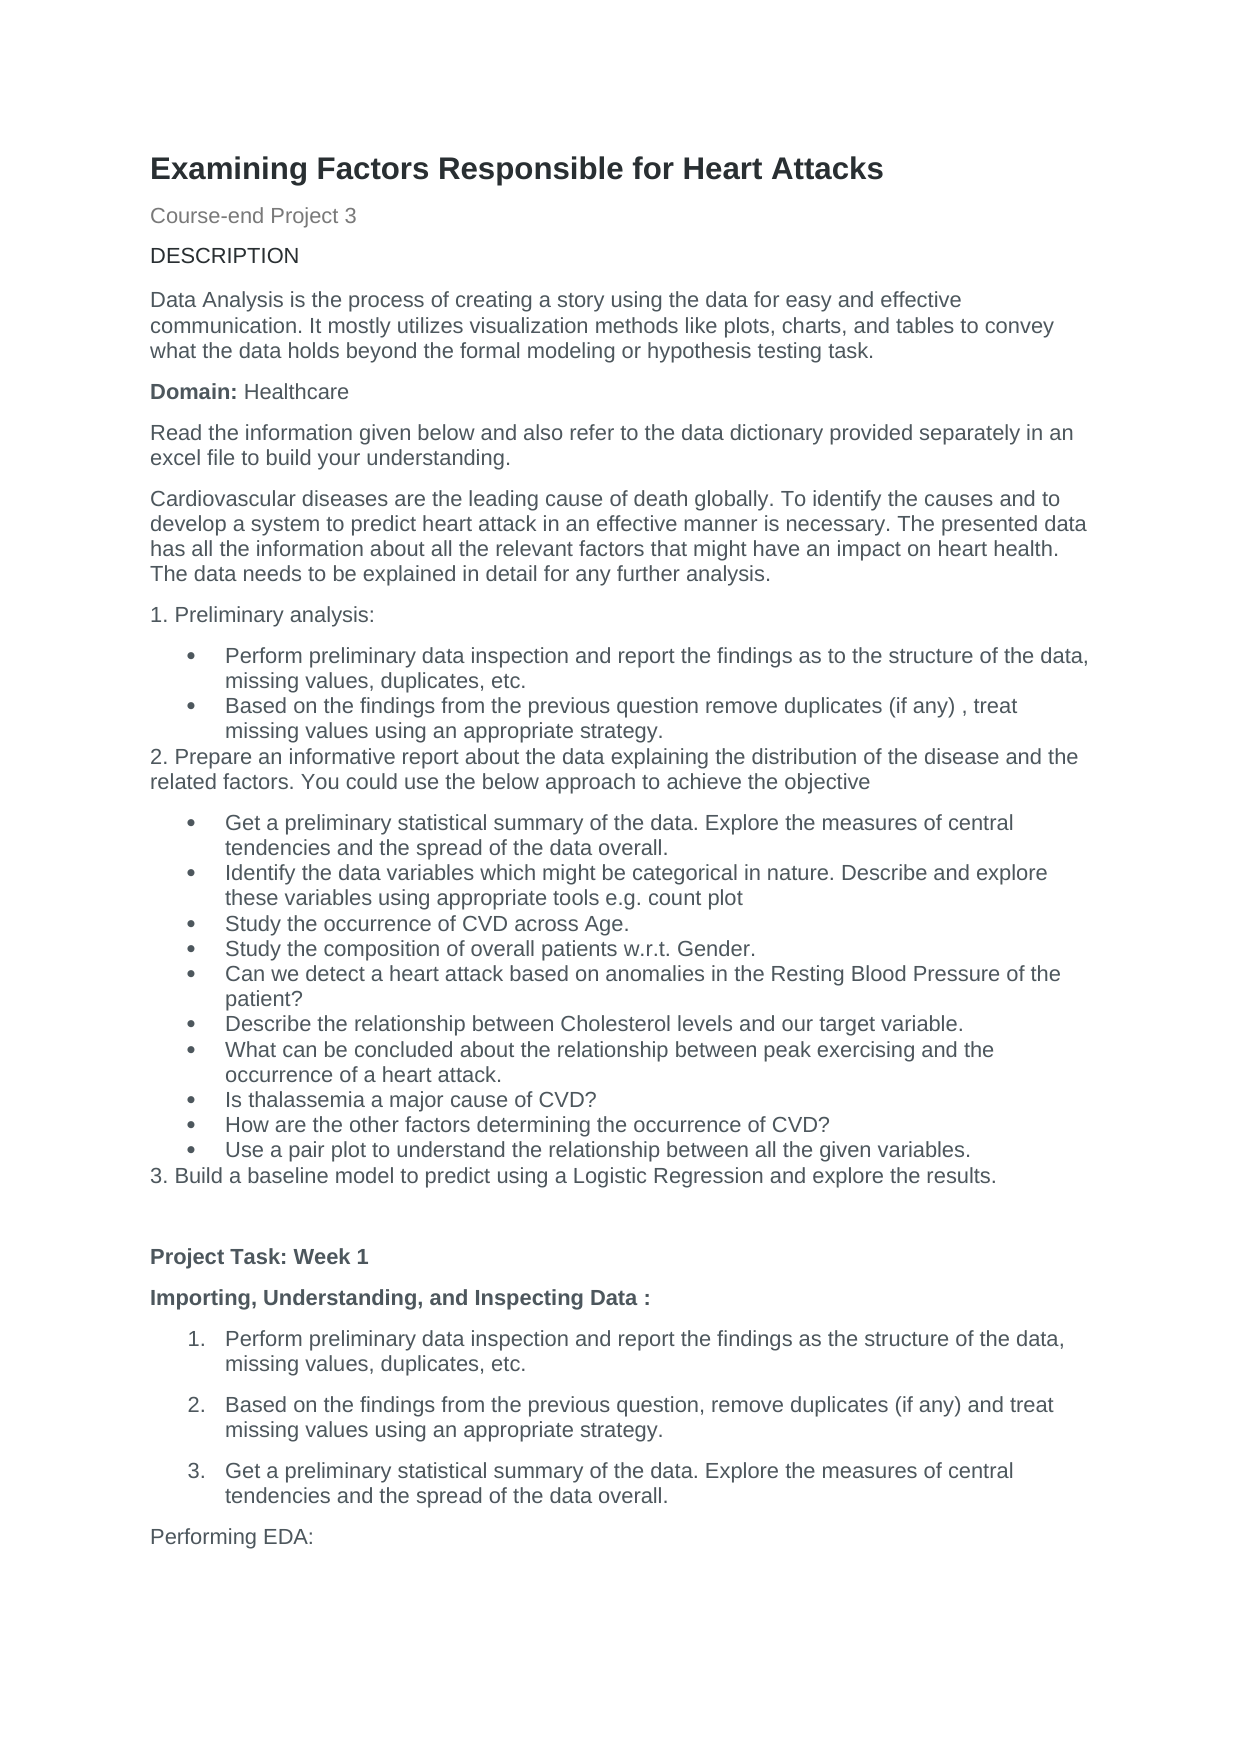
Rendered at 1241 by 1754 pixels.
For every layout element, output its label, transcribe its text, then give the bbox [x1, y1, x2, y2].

list Study the composition of overall patients w.r.t. Gender. [187, 936, 1090, 961]
list Describe the relationship between Cholesterol levels and our target variable. [187, 1011, 1090, 1037]
text 3. Build a baseline model to predict using a Logistic Regression and explore the results. [150, 1163, 1090, 1188]
list Identify the data variables which might be categorical in nature. Describe and explore these variables using appropriate tools e.g. count plot [187, 860, 1090, 911]
text Importing, Understanding, and Inspecting Data : [150, 1285, 1090, 1310]
list Can we detect a heart attack based on anomalies in the Resting Blood Pressure of the patient? [187, 961, 1090, 1011]
list Perform preliminary data inspection and report the findings as the structure of the data, missing values, duplicates, etc. [187, 1326, 1090, 1376]
list Get a preliminary statistical summary of the data. Explore the measures of central tendencies and the spread of the data overall. [187, 810, 1090, 860]
list What can be concluded about the relationship between peak exercising and the occurrence of a heart attack. [187, 1037, 1090, 1087]
text Examining Factors Responsible for Heart Attacks [150, 150, 1090, 186]
list Based on the findings from the previous question remove duplicates (if any) , treat missing values using an appropriate strategy. [187, 693, 1090, 744]
text 1. Preliminary analysis: [150, 602, 1090, 627]
text Performing EDA: [150, 1524, 1090, 1549]
list Study the occurrence of CVD across Age. [187, 911, 1090, 936]
list Perform preliminary data inspection and report the findings as to the structure of the data, missing values, duplicates, etc. [187, 643, 1090, 693]
text Course-end Project 3 [150, 203, 1090, 228]
text Cardiovascular diseases are the leading cause of death globally. To identify the causes and to develop a system to predict heart attack in an effective manner is necessary. The presented data has all the information about all the relevant factors that might have an impact on heart health. The data needs to be explained in detail for any further analysis. [150, 486, 1090, 586]
text Domain: Healthcare [150, 379, 1090, 404]
list Is thalassemia a major cause of CVD? [187, 1087, 1090, 1112]
list Based on the findings from the previous question, remove duplicates (if any) and treat missing values using an appropriate strategy. [187, 1392, 1090, 1442]
list How are the other factors determining the occurrence of CVD? [187, 1112, 1090, 1137]
text Read the information given below and also refer to the data dictionary provided separately in an excel file to build your understanding. [150, 419, 1090, 470]
text 2. Prepare an informative report about the data explaining the distribution of the disease and the related factors. You could use the below approach to achieve the objective [150, 744, 1090, 794]
text Data Analysis is the process of creating a story using the data for easy and effective communication. It mostly utilizes visualization methods like plots, charts, and tables to convey what the data holds beyond the formal modeling or hypothesis testing task. [150, 287, 1090, 363]
text Project Task: Week 1 [150, 1244, 1090, 1269]
list Use a pair plot to understand the relationship between all the given variables. [187, 1137, 1090, 1163]
list Get a preliminary statistical summary of the data. Explore the measures of central tendencies and the spread of the data overall. [187, 1458, 1090, 1508]
text DESCRIPTION [150, 243, 1090, 269]
